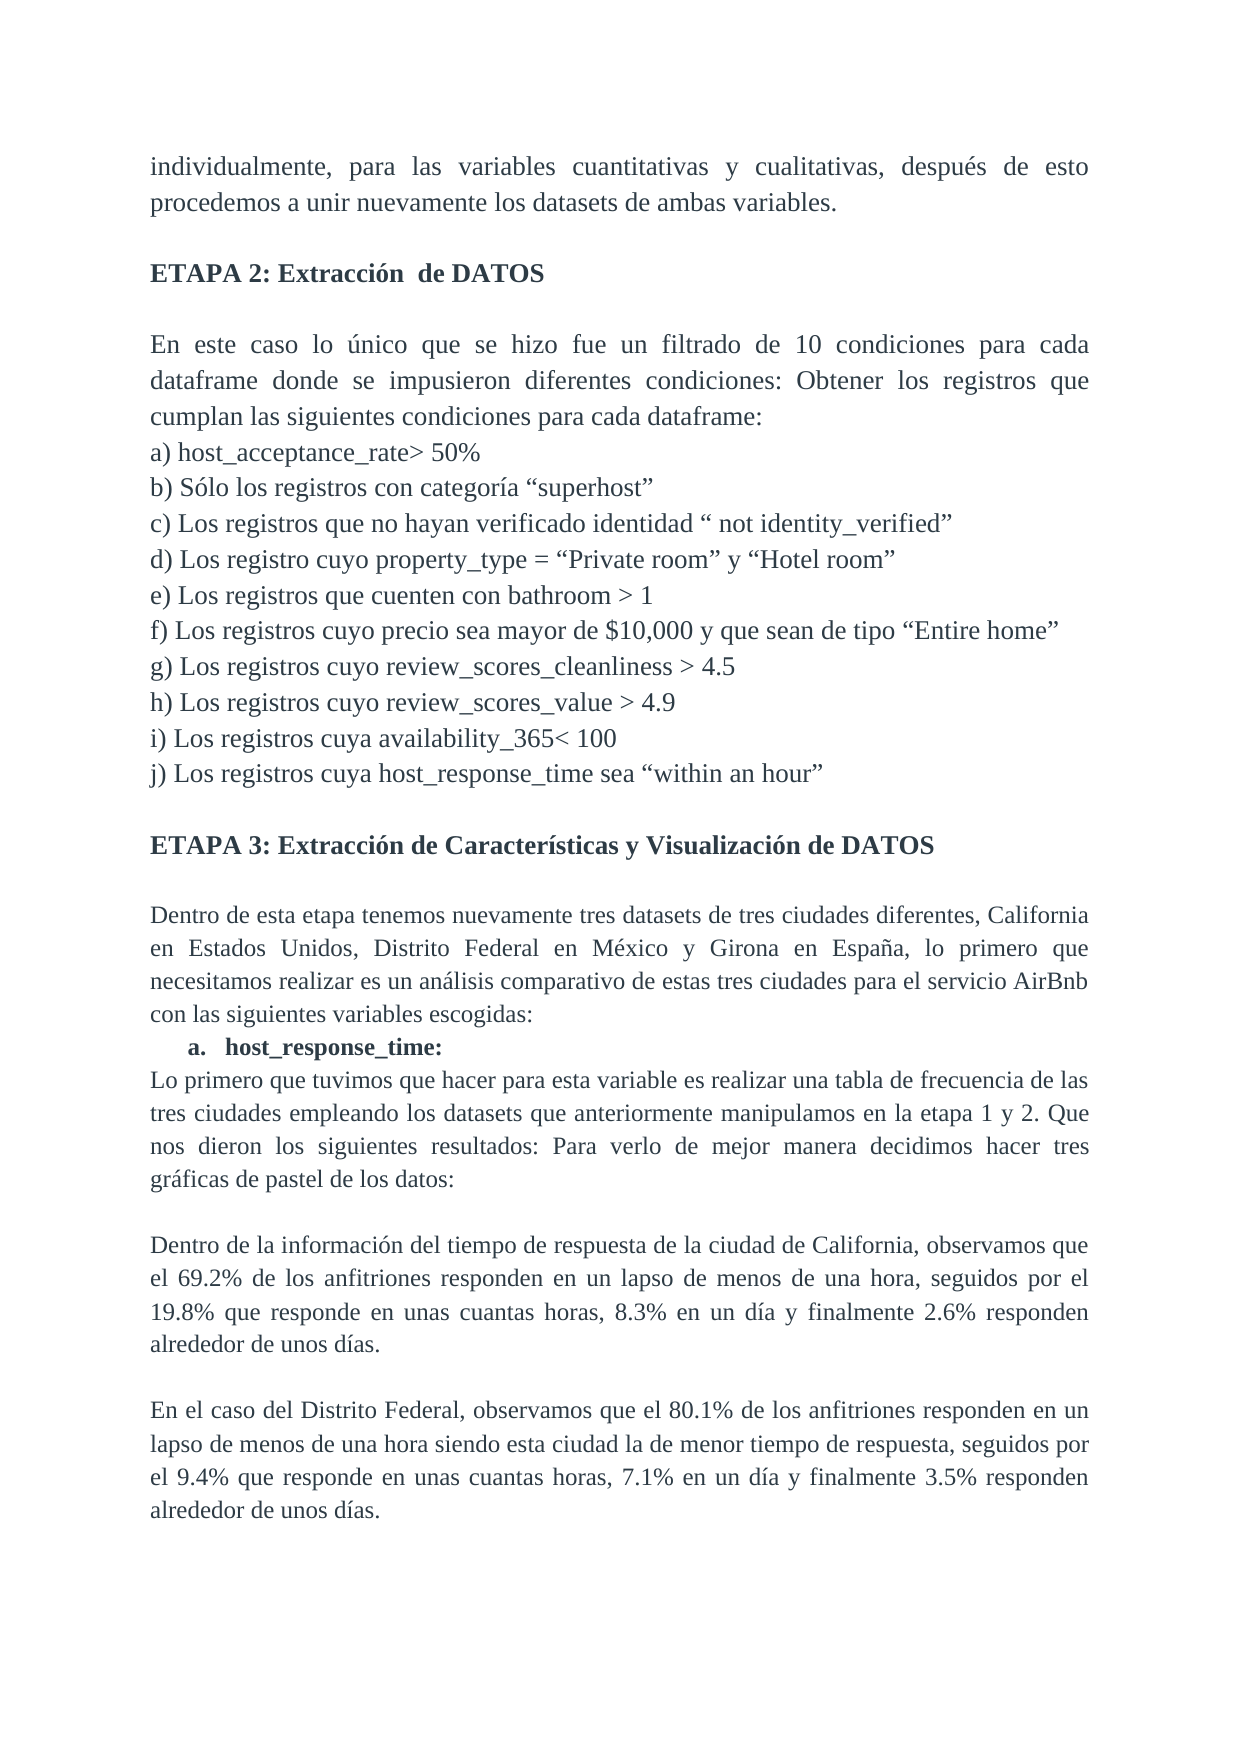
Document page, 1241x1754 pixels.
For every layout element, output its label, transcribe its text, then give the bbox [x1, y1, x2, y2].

text g) Los registros cuyo review_scores_cleanliness > 4.5 [150, 650, 1090, 681]
text Lo primero que tuvimos que hacer para esta variable es realizar una tabla de frecuencia de las tres ciudades empleando los datasets que anteriormente manipulamos en la etapa 1 y 2. Que nos dieron los siguientes resultados: Para verlo de mejor manera decidimos hacer tres gráficas de pastel de los datos: [150, 1065, 1090, 1193]
text a) host_acceptance_rate> 50% [150, 436, 1090, 467]
text h) Los registros cuyo review_scores_value > 4.9 [150, 686, 1090, 717]
text e) Los registros que cuenten con bathroom > 1 [150, 579, 1090, 610]
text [150, 150, 1090, 217]
text i) Los registros cuya availability_365< 100 [150, 722, 1090, 753]
text b) Sólo los registros con categoría “superhost” [150, 472, 1090, 503]
text ETAPA 2: Extracción de DATOS [150, 257, 1090, 288]
text Dentro de la información del tiempo de respuesta de la ciudad de California, observamos que el 69.2% de los anfitriones responden en un lapso de menos de una hora, seguidos por el 19.8% que responde en unas cuantas horas, 8.3% en un día y finalmente 2.6% responden alrededor de unos días. [150, 1231, 1090, 1358]
list host_response_time: [187, 1032, 1090, 1061]
text En el caso del Distrito Federal, observamos que el 80.1% de los anfitriones responden en un lapso de menos de una hora siendo esta ciudad la de menor tiempo de respuesta, seguidos por el 9.4% que responde en unas cuantas horas, 7.1% en un día y finalmente 3.5% responden alrededor de unos días. [150, 1396, 1090, 1523]
text c) Los registros que no hayan verificado identidad “ not identity_verified” [150, 507, 1090, 538]
text Dentro de esta etapa tenemos nuevamente tres datasets de tres ciudades diferentes, California en Estados Unidos, Distrito Federal en México y Girona en España, lo primero que necesitamos realizar es un análisis comparativo de estas tres ciudades para el servicio AirBnb con las siguientes variables escogidas: [150, 900, 1090, 1028]
text j) Los registros cuya host_response_time sea “within an hour” [150, 757, 1090, 788]
text ETAPA 3: Extracción de Características y Visualización de DATOS [150, 829, 1090, 860]
text En este caso lo único que se hizo fue un filtrado de 10 condiciones para cada dataframe donde se impusieron diferentes condiciones: Obtener los registros que cumplan las siguientes condiciones para cada dataframe: [150, 329, 1090, 431]
text d) Los registro cuyo property_type = “Private room” y “Hotel room” [150, 543, 1090, 574]
text f) Los registros cuyo precio sea mayor de $10,000 y que sean de tipo “Entire home” [150, 614, 1090, 646]
